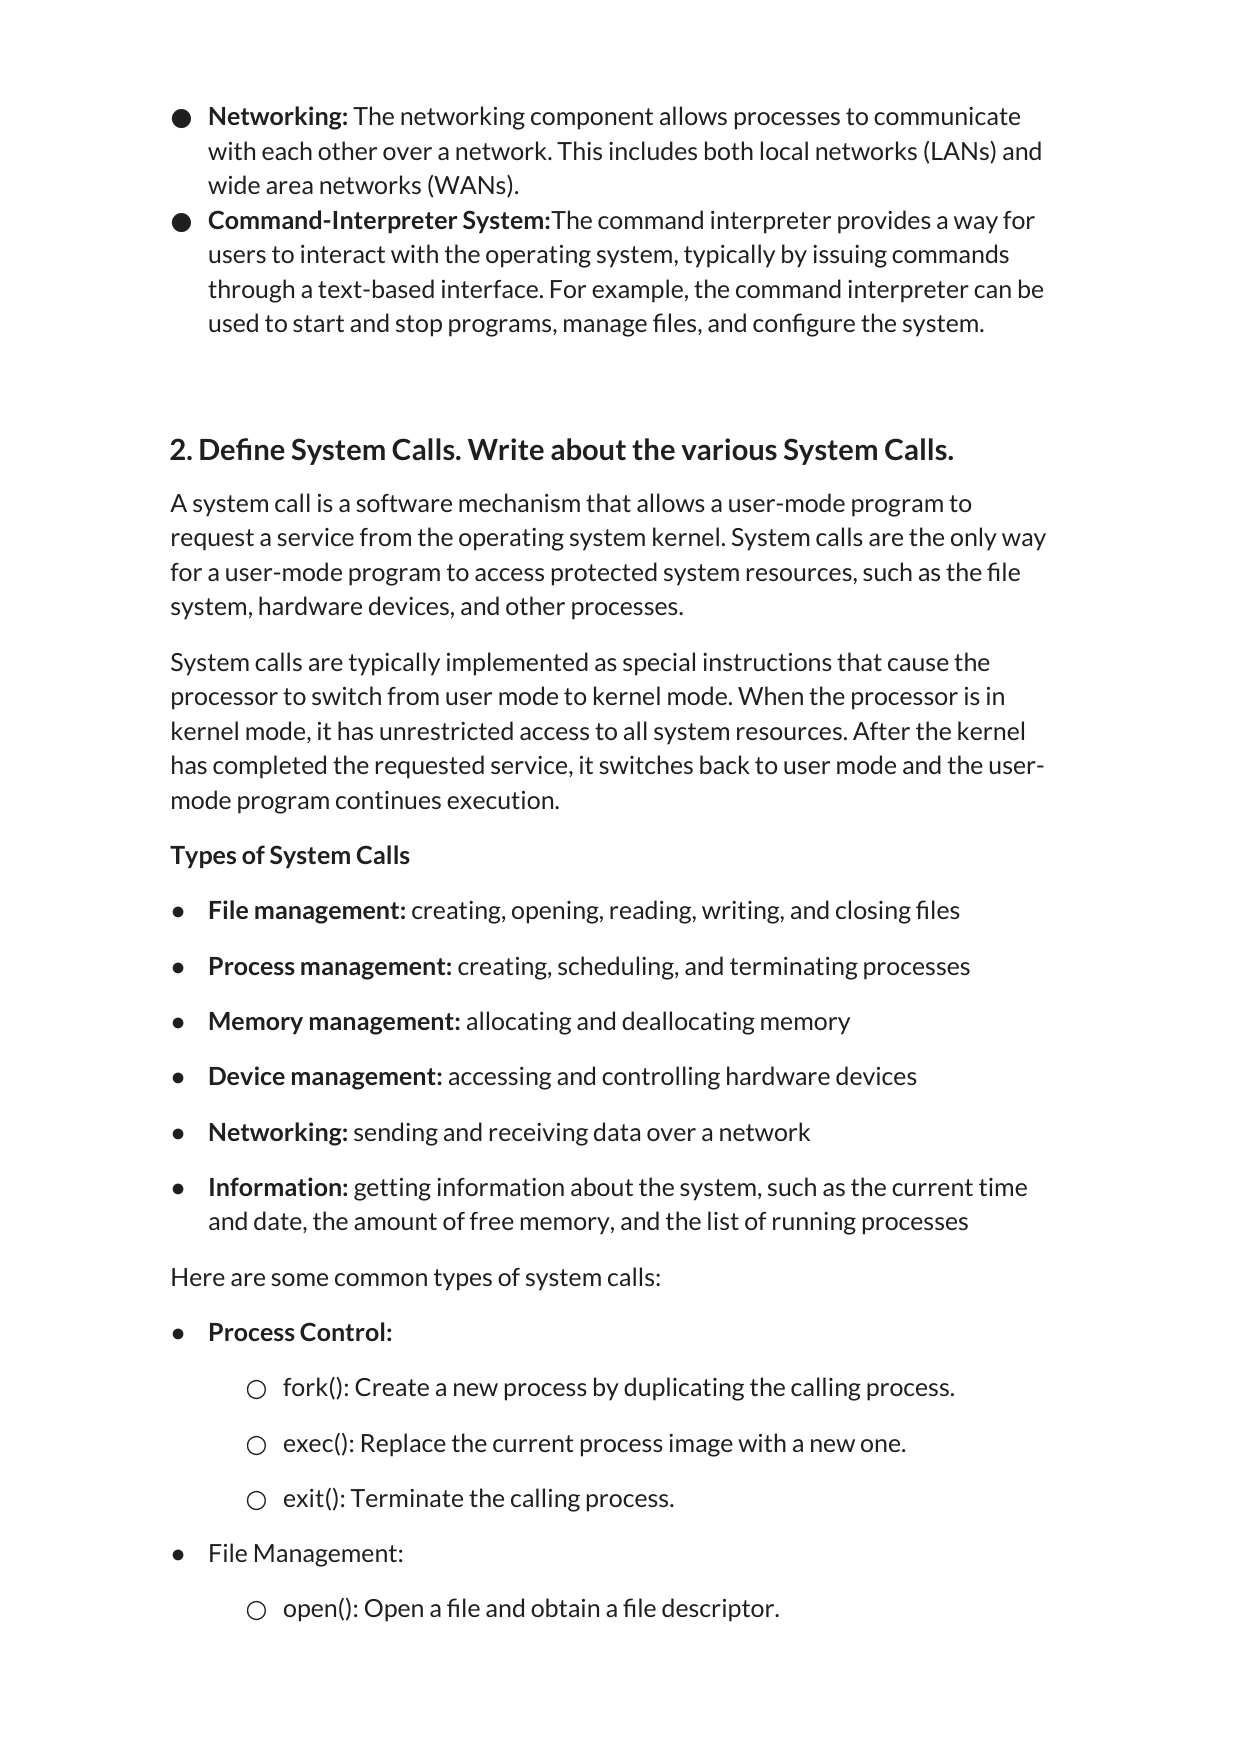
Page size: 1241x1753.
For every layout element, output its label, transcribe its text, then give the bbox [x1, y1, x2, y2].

list Process management: creating, scheduling, and terminating processes [170, 950, 1059, 980]
text System calls are typically implemented as special instructions that cause the processor to switch from user mode to kernel mode. When the processor is in kernel mode, it has unrestricted access to all system resources. After the kernel has completed the requested service, it switches back to user mode and the user-mode program continues execution. [170, 646, 1059, 814]
list exit(): Terminate the calling process. [245, 1483, 1059, 1513]
text Types of System Calls [170, 840, 1059, 870]
subtitle 2. Define System Calls. Write about the various System Calls. [169, 432, 1059, 467]
list Networking: sending and receiving data over a network [170, 1116, 1059, 1146]
list Device management: accessing and controlling hardware devices [170, 1061, 1059, 1091]
list exec(): Replace the current process image with a new one. [245, 1427, 1059, 1457]
list open(): Open a file and obtain a file descriptor. [245, 1593, 1059, 1623]
list File management: creating, opening, reading, writing, and closing files [170, 895, 1059, 925]
list Networking: The networking component allows processes to communicate with each other over a network. This includes both local networks (LANs) and wide area networks (WANs). [170, 101, 1059, 200]
list fork(): Create a new process by duplicating the calling process. [245, 1372, 1059, 1402]
text Here are some common types of system calls: [170, 1261, 1059, 1291]
list Command-Interpreter System:The command interpreter provides a way for users to interact with the operating system, typically by issuing commands through a text-based interface. For example, the command interpreter can be used to start and stop programs, manage files, and configure the system. [170, 204, 1059, 338]
list Memory management: allocating and deallocating memory [170, 1006, 1059, 1036]
list Information: getting information about the system, such as the current time and date, the amount of free memory, and the list of running processes [170, 1172, 1059, 1236]
list File Management: [170, 1538, 1059, 1568]
list Process Control: [170, 1317, 1059, 1347]
text A system call is a software mechanism that allows a user-mode program to request a service from the operating system kernel. System calls are the only way for a user-mode program to access protected system resources, such as the file system, hardware devices, and other processes. [170, 488, 1059, 621]
